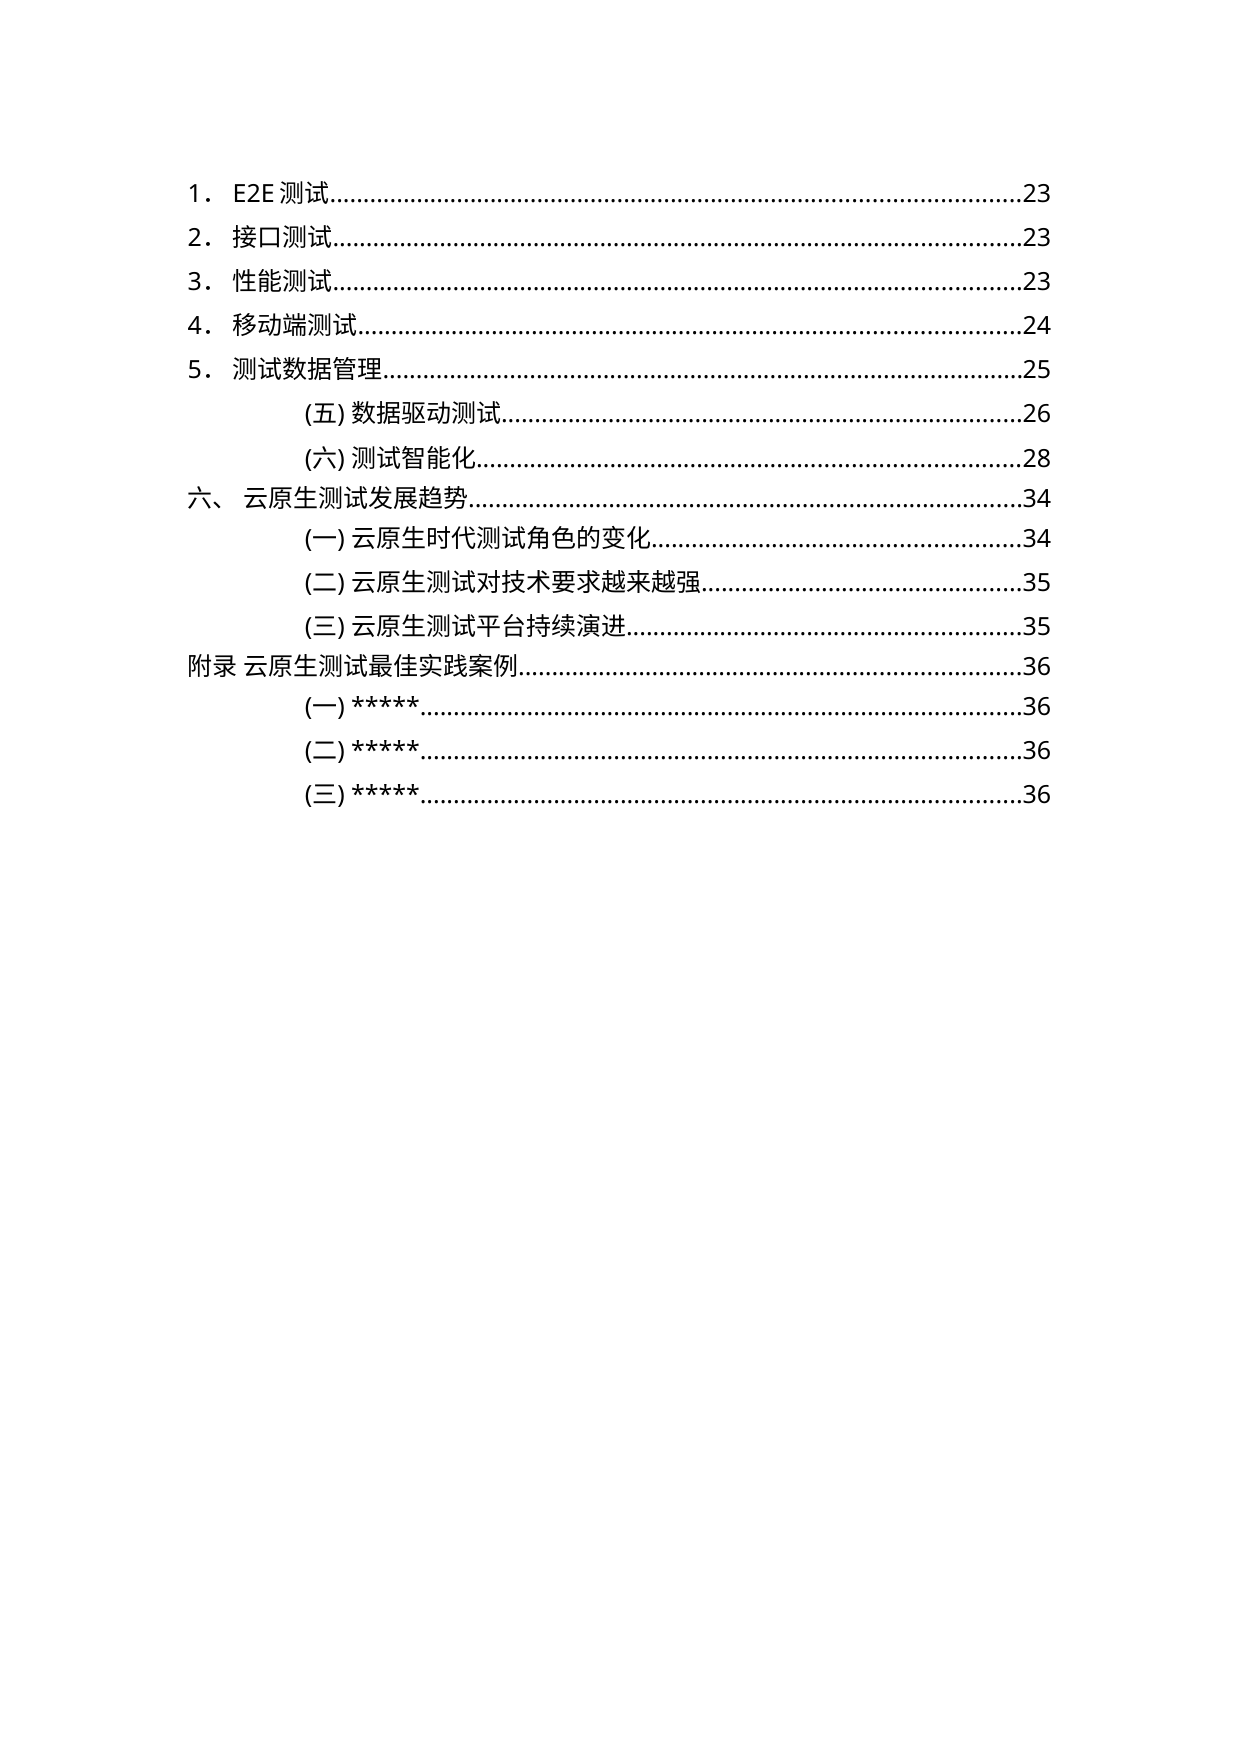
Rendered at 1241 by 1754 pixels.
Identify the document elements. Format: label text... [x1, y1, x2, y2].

text 六、 云原生测试发展趋势 34 [187, 478, 1053, 514]
text 5． 测试数据管理 25 [187, 346, 1053, 390]
text (三) ***** 36 [237, 771, 1053, 815]
text 附录 云原生测试最佳实践案例 36 [187, 647, 1053, 683]
text (五) 数据驱动测试 26 [237, 390, 1053, 434]
text (一) ***** 36 [237, 683, 1053, 727]
text 2． 接口测试 23 [187, 214, 1053, 258]
text (一) 云原生时代测试角色的变化 34 [237, 514, 1053, 558]
text 3． 性能测试 23 [187, 258, 1053, 302]
text (六) 测试智能化 28 [237, 434, 1053, 478]
text 1． E2E测试 23 [187, 170, 1053, 214]
text (二) ***** 36 [237, 727, 1053, 771]
text (二) 云原生测试对技术要求越来越强 35 [237, 558, 1053, 603]
text (三) 云原生测试平台持续演进 35 [237, 603, 1053, 647]
text 4． 移动端测试 24 [187, 302, 1053, 346]
